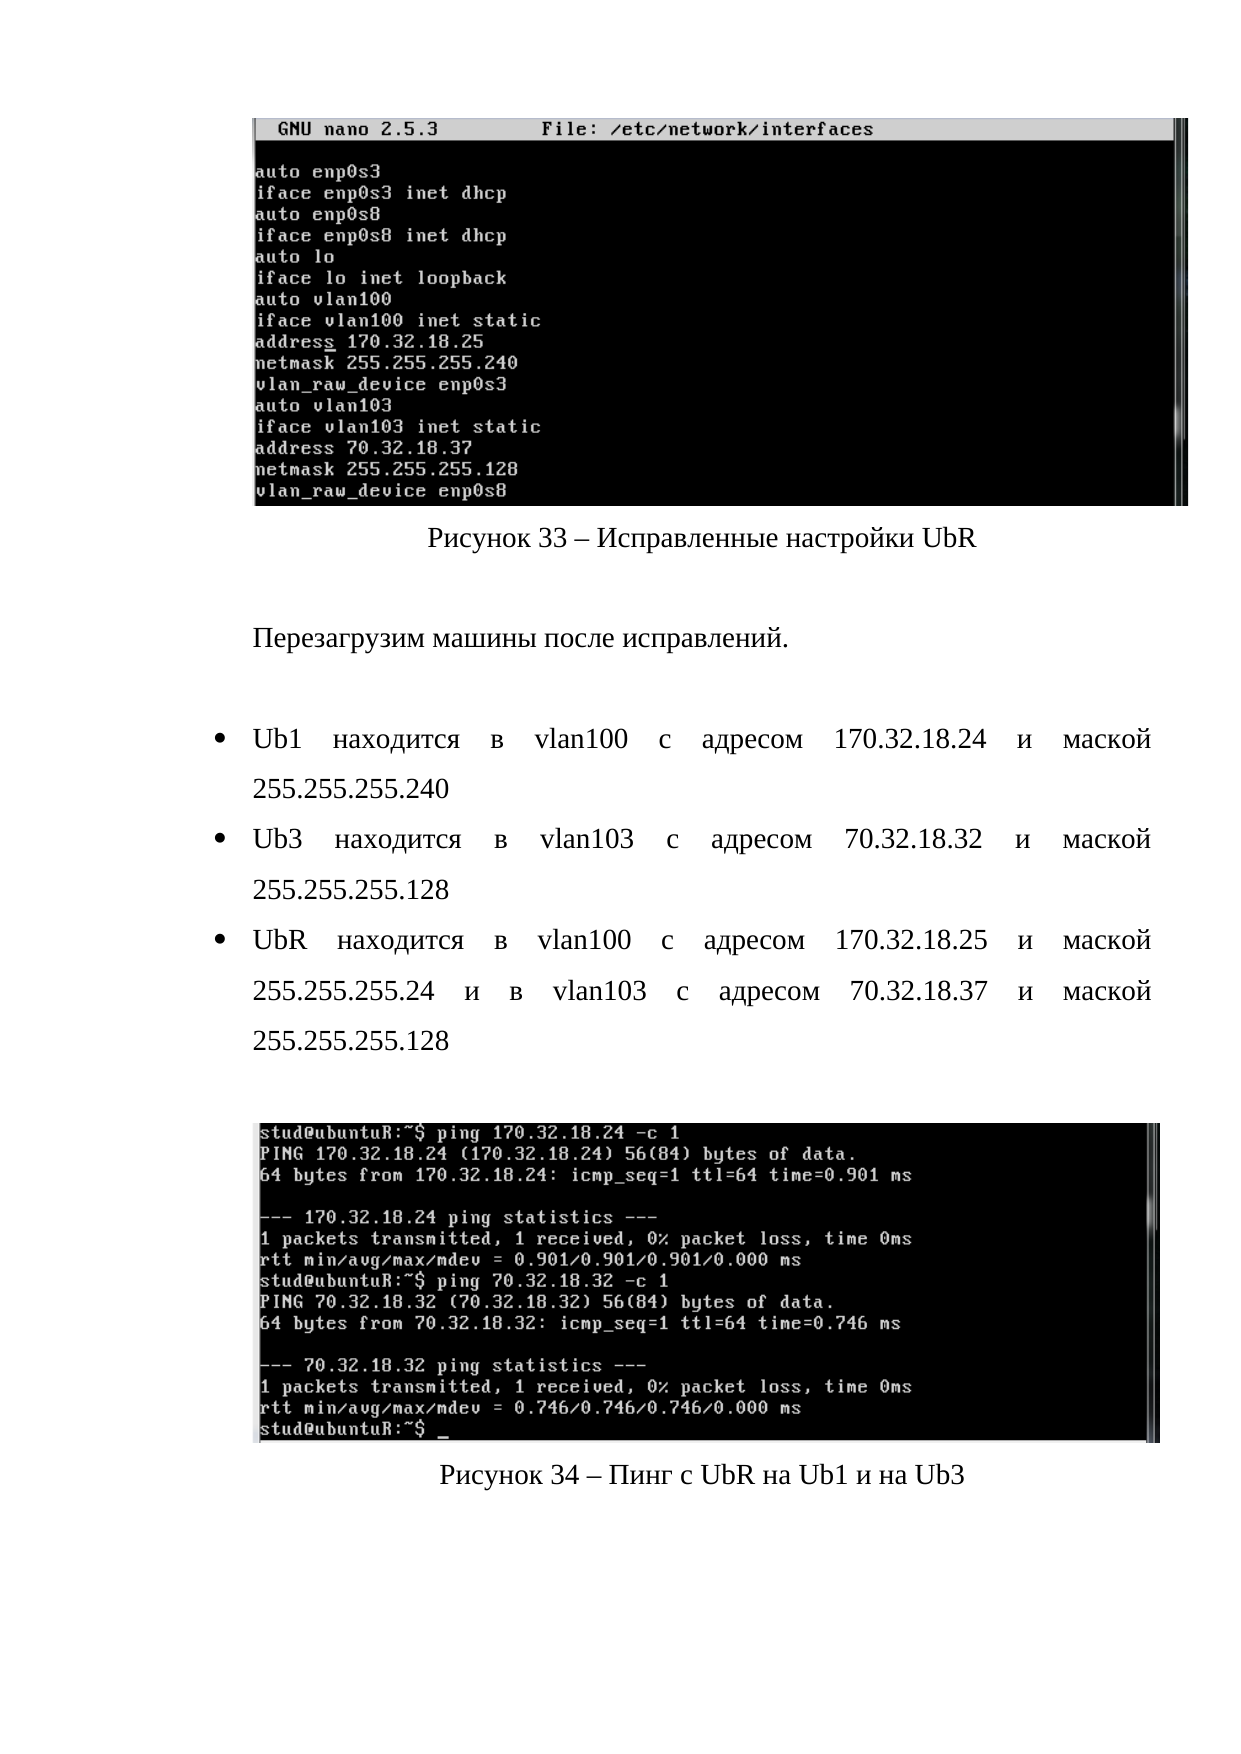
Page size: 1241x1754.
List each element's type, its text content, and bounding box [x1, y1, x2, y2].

picture [252, 118, 1189, 506]
list Перезагрузим машины после исправлений. [252, 620, 1152, 654]
list Ub1 находится в vlan100 с адресом 170.32.18.24 и маской 255.255.255.240 [215, 721, 1152, 805]
list Ub3 находится в vlan103 c адресом 70.32.18.32 и маской 255.255.255.128 [215, 822, 1152, 906]
list Рисунок 33 – Исправленные настройки UbR [252, 520, 1152, 553]
list Рисунок 34 – Пинг с UbR на Ub1 и на Ub3 [252, 1457, 1152, 1491]
picture [252, 1123, 1160, 1443]
list UbR находится в vlan100 с адресом 170.32.18.25 и маской 255.255.255.24 и в vlan103 c адресом 70.32.18.37 и маской 255.255.255.128 [215, 922, 1152, 1057]
